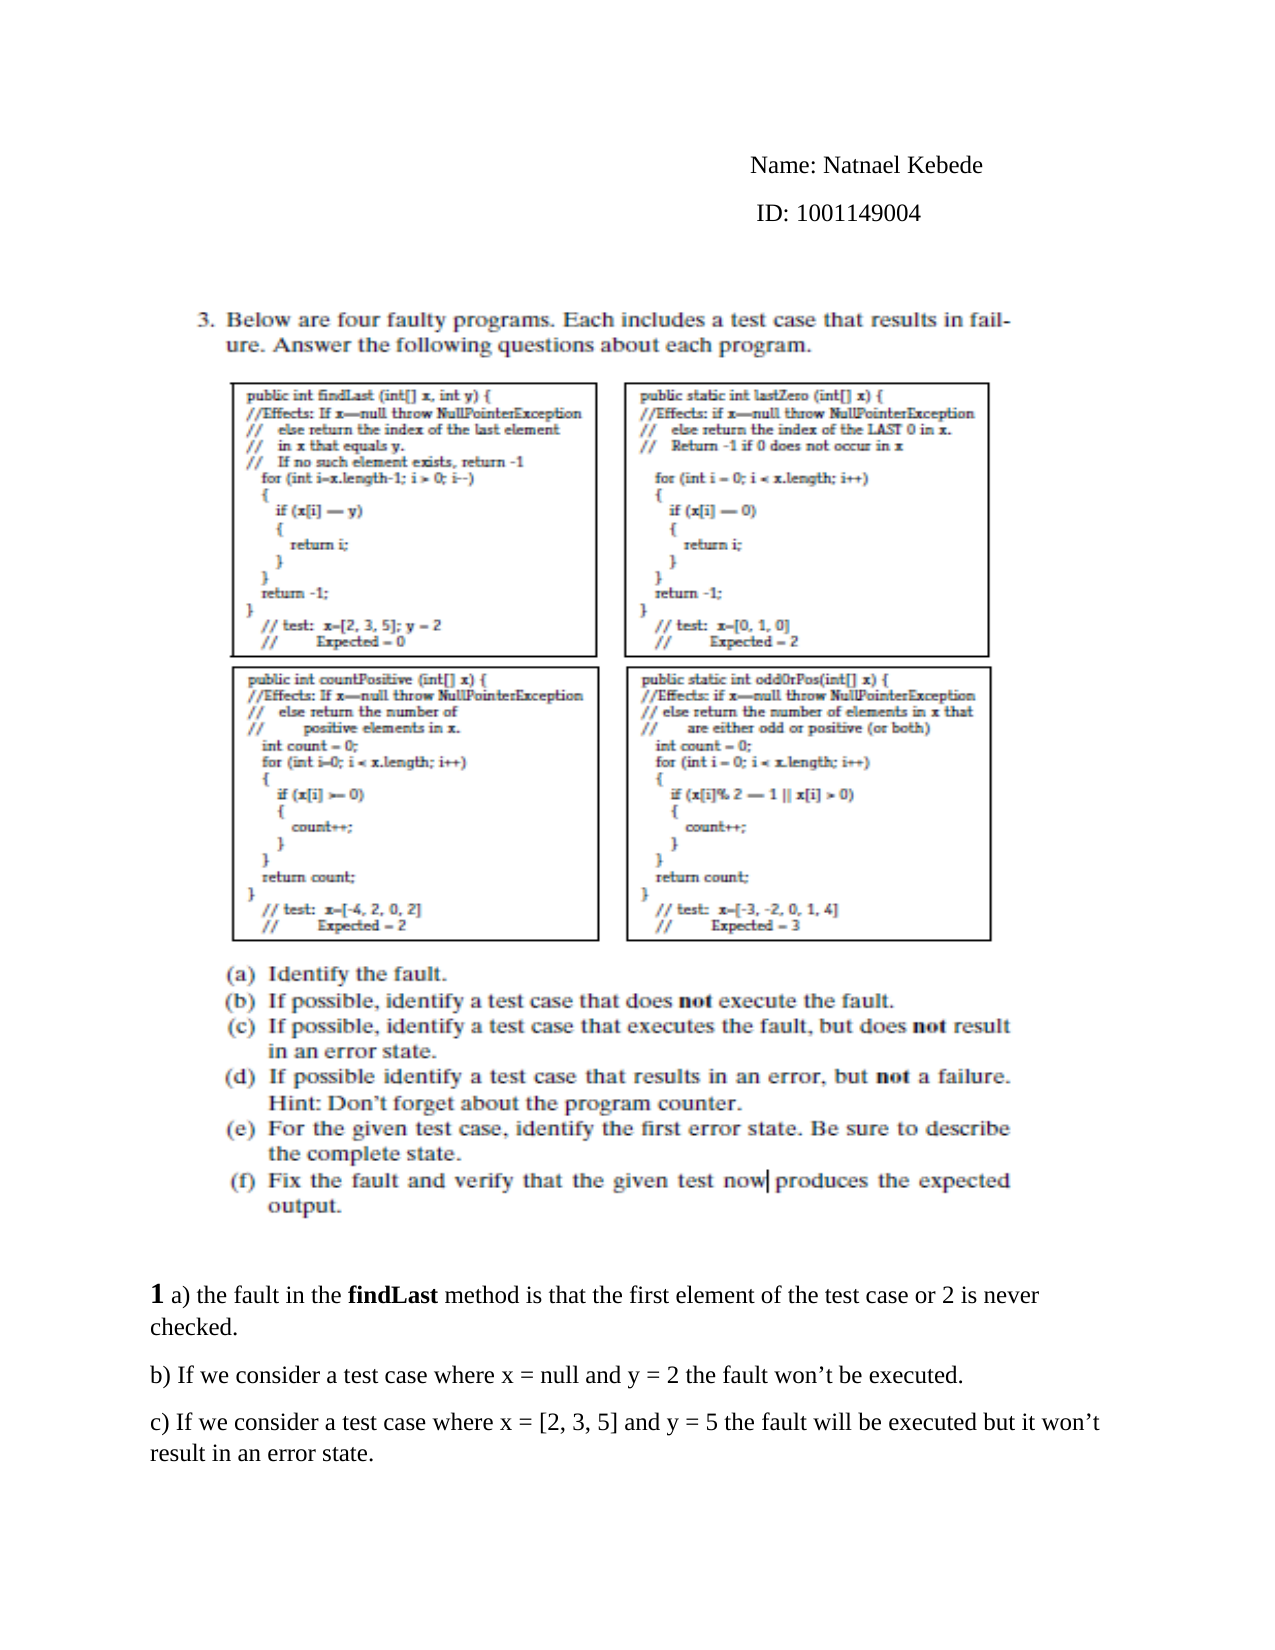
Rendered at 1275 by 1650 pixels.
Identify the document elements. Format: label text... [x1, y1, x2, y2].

text Name: Natnael Kebede [150, 150, 1125, 179]
text ID: 1001149004 [150, 198, 1125, 226]
picture [150, 293, 1114, 1258]
text c) If we consider a test case where x = [2, 3, 5] and y = 5 the fault will be executed but it won’t result in an error state. [150, 1407, 1125, 1467]
text 1 a) the fault in the findLast method is that the first element of the test case or 2 is never checked. [150, 1276, 1125, 1341]
text b) If we consider a test case where x = null and y = 2 the fault won’t be executed. [150, 1360, 1125, 1388]
